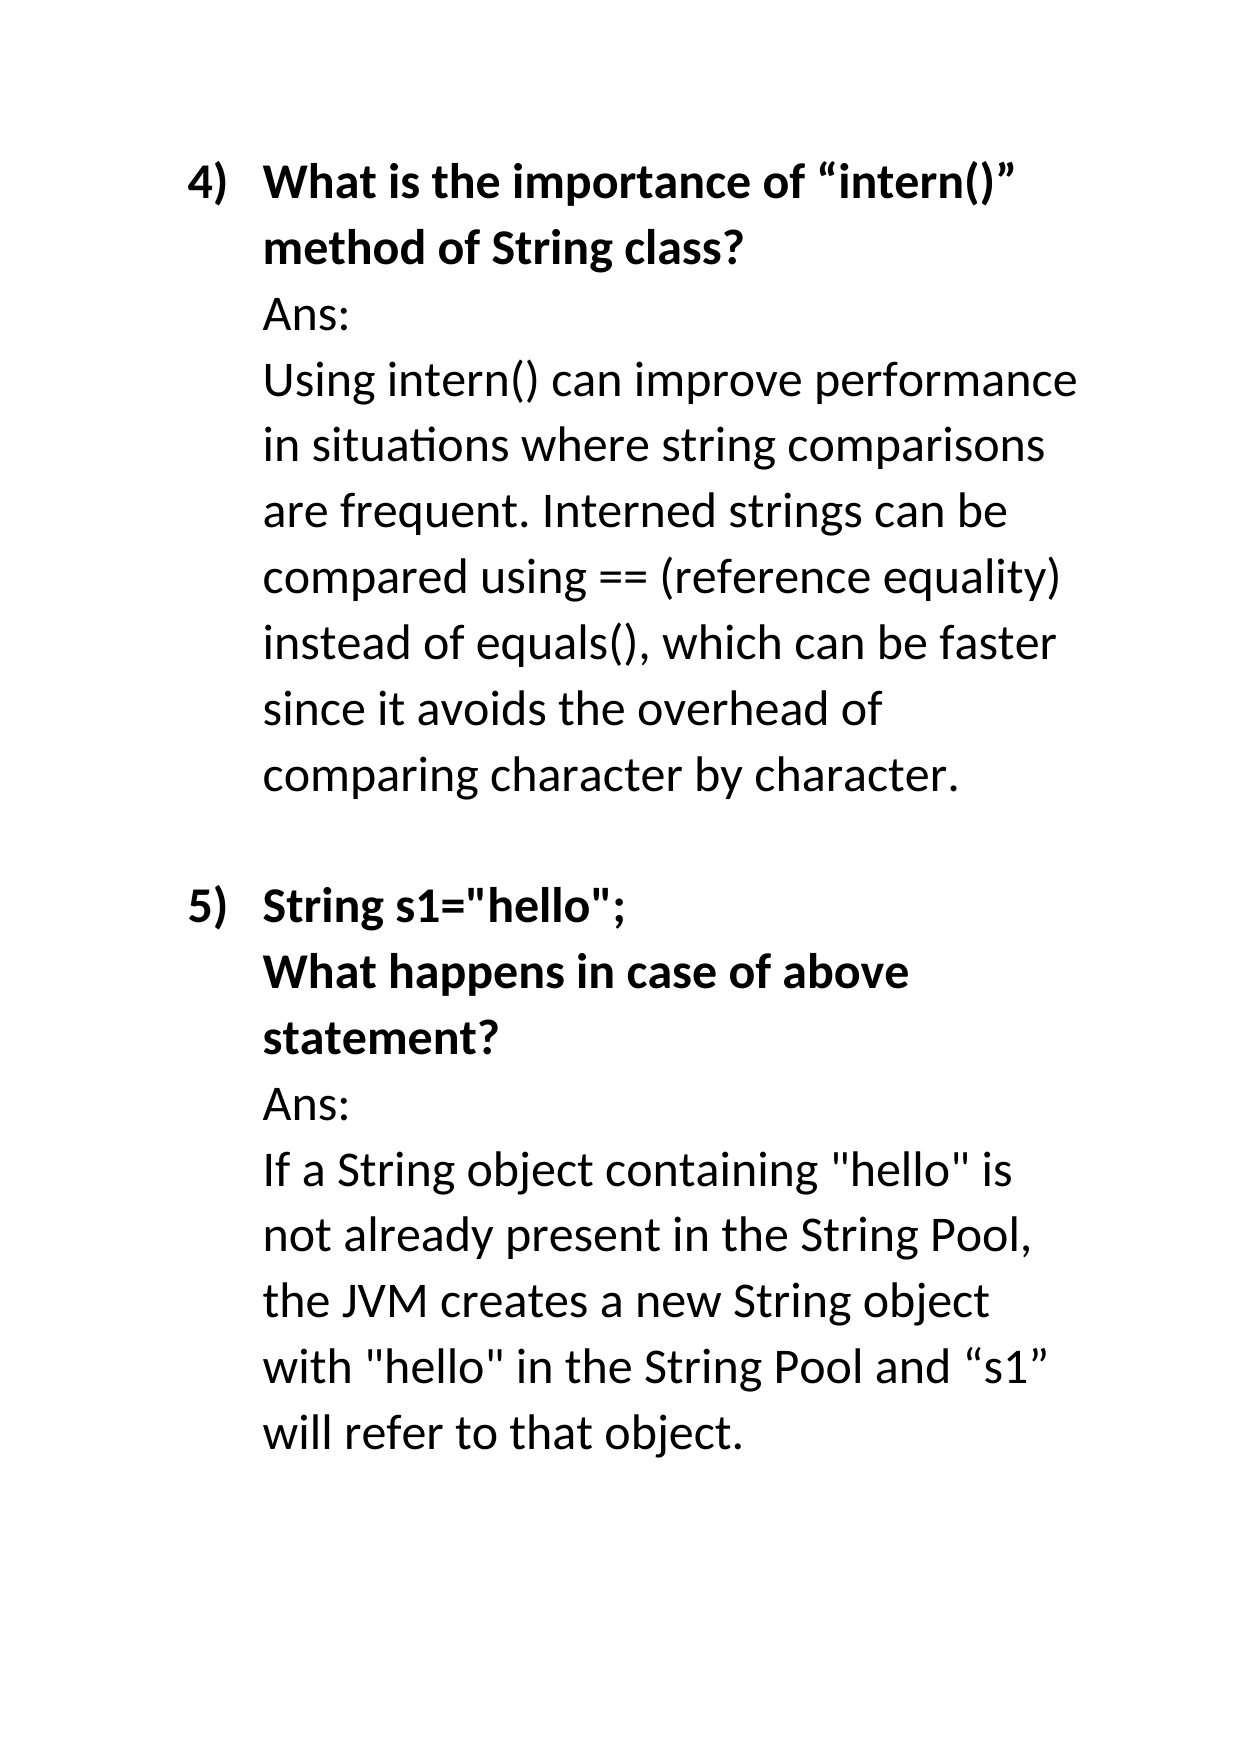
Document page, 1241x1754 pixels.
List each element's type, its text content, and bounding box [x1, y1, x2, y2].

list String s1="hello"; [187, 874, 1090, 935]
list Ans: [262, 282, 1090, 343]
list What happens in case of above statement? [262, 940, 1090, 1067]
list Ans: [262, 1072, 1090, 1133]
list If a String object containing "hello" is not already present in the String Pool, the JVM creates a new String object with "hello" in the String Pool and “s1” will refer to that object. [262, 1137, 1090, 1462]
list Using intern() can improve performance in situations where string comparisons are frequent. Interned strings can be compared using == (reference equality) instead of equals(), which can be faster since it avoids the overhead of comparing character by character. [262, 347, 1090, 803]
list What is the importance of “intern()” method of String class? [187, 150, 1090, 277]
